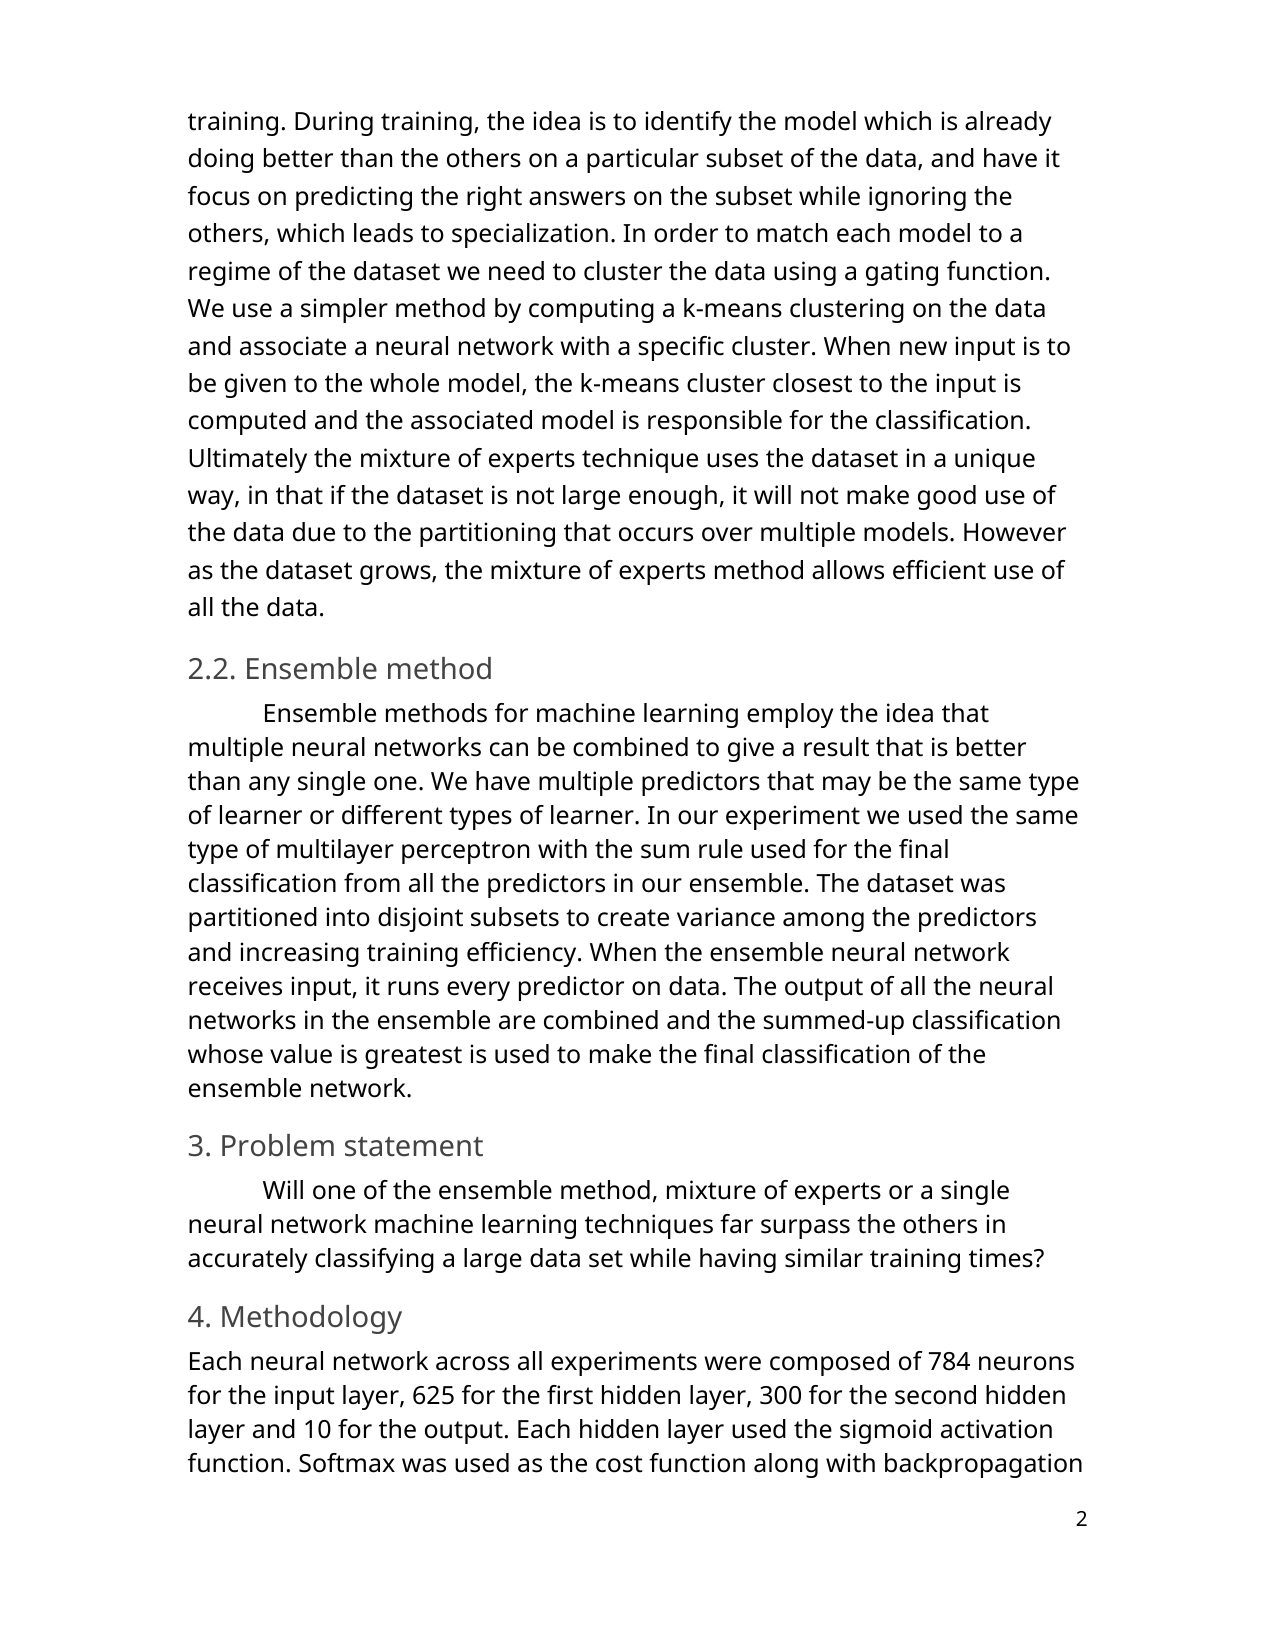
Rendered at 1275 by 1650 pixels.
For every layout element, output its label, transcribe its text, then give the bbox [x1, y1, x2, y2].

subtitle 4. Methodology [187, 1296, 1087, 1336]
subtitle 2.2. Ensemble method [187, 648, 1087, 688]
text Ensemble methods for machine learning employ the idea that multiple neural networks can be combined to give a result that is better than any single one. We have multiple predictors that may be the same type of learner or different types of learner. In our experiment we used the same type of multilayer perceptron with the sum rule used for the final classification from all the predictors in our ensemble. The dataset was partitioned into disjoint subsets to create variance among the predictors and increasing training efficiency. When the ensemble neural network receives input, it runs every predictor on data. The output of all the neural networks in the ensemble are combined and the summed-up classification whose value is greatest is used to make the final classification of the ensemble network. [187, 696, 1087, 1104]
text Will one of the ensemble method, mixture of experts or a single neural network machine learning techniques far surpass the others in accurately classifying a large data set while having similar training times? [187, 1173, 1087, 1275]
subtitle 3. Problem statement [187, 1125, 1087, 1165]
